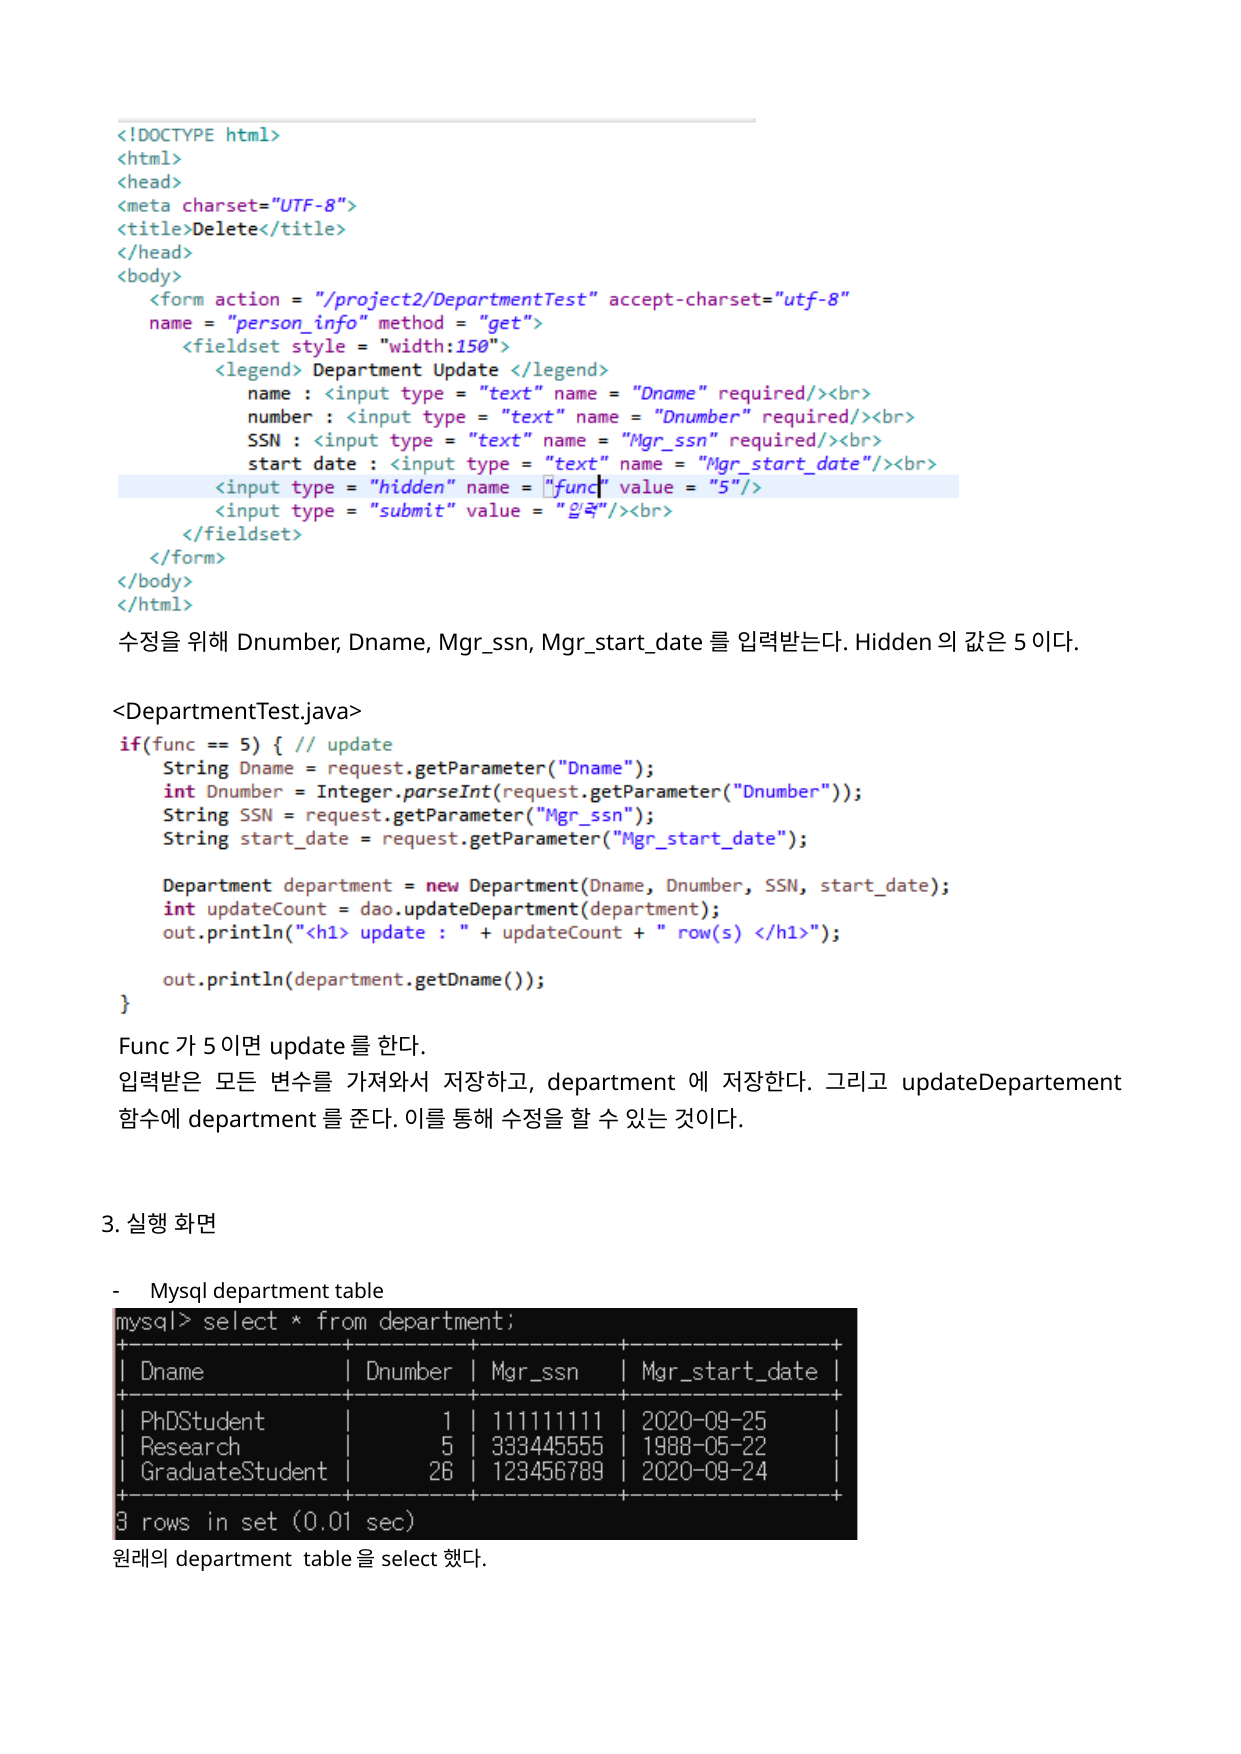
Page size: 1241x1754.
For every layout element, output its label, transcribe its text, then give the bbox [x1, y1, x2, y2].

picture [118, 118, 959, 622]
picture [112, 1308, 858, 1540]
list 실행 화면 [87, 1206, 1122, 1239]
text 입력받은 모든 변수를 가져와서 저장하고, department 에 저장한다. 그리고 updateDepartement 함수에 department 를 준다. 이를 통해 수정을 할 수 있는 것이다. [118, 1064, 1122, 1134]
text 수정을 위해 Dnumber, Dname, Mgr_ssn, Mgr_start_date 를 입력받는다. Hidden의 값은 5이다. [118, 624, 1122, 657]
picture [118, 729, 967, 1025]
list Mysql department table [112, 1274, 1122, 1305]
text Func 가 5이면 update를 한다. [118, 1028, 1122, 1061]
text 원래의 department table을 select 했다. [112, 1543, 1122, 1573]
text <DepartmentTest.java> [112, 695, 1122, 726]
